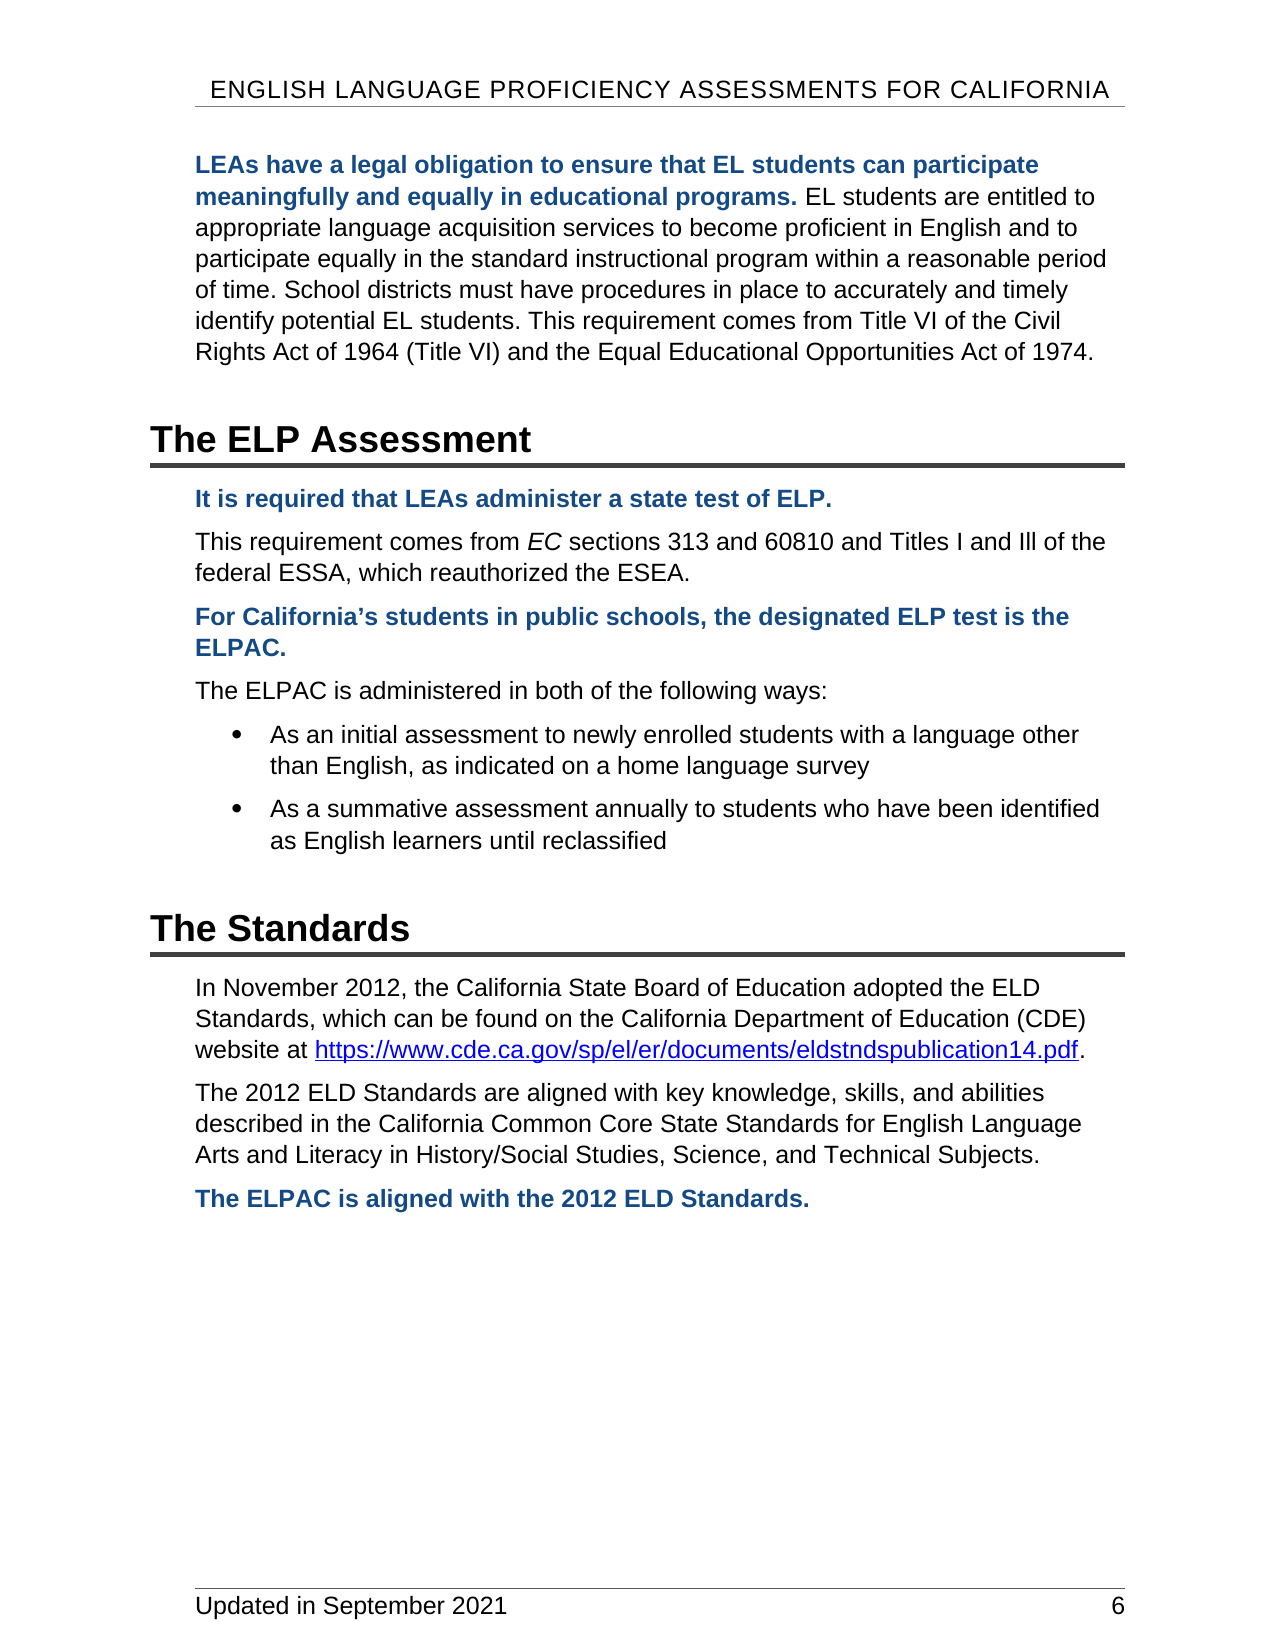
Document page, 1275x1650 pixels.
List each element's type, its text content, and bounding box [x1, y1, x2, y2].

text It is required that LEAs administer a state test of ELP. [195, 483, 1125, 512]
text The 2012 ELD Standards are aligned with key knowledge, skills, and abilities described in the California Common Core State Standards for English Language Arts and Literacy in History/Social Studies, Science, and Technical Subjects. [195, 1078, 1125, 1169]
list As a summative assessment annually to students who have been identified as English learners until reclassified [232, 794, 1125, 854]
subtitle The ELP Assessment [150, 418, 1125, 463]
subtitle The Standards [150, 907, 1125, 952]
text In November 2012, the California State Board of Education adopted the ELD Standards, which can be found on the California Department of Education (CDE) website at https://www.cde.ca.gov/sp/el/er/documents/eldstndspublication14.pdf. [195, 972, 1125, 1063]
text The ELPAC is aligned with the 2012 ELD Standards. [195, 1184, 1125, 1212]
text LEAs have a legal obligation to ensure that EL students can participate meaningfully and equally in educational programs. EL students are entitled to appropriate language acquisition services to become proficient in English and to participate equally in the standard instructional program within a reasonable period of time. School districts must have procedures in place to accurately and timely identify potential EL students. This requirement comes from Title VI of the Civil Rights Act of 1964 (Title VI) and the Equal Educational Opportunities Act of 1974. [195, 150, 1125, 365]
text The ELPAC is administered in both of the following ways: [195, 676, 1125, 705]
text For California’s students in public schools, the designated ELP test is the ELPAC. [195, 602, 1125, 661]
list As an initial assessment to newly enrolled students with a language other than English, as indicated on a home language survey [232, 720, 1125, 780]
text This requirement comes from EC sections 313 and 60810 and Titles I and Ill of the federal ESSA, which reauthorized the ESEA. [195, 527, 1125, 587]
